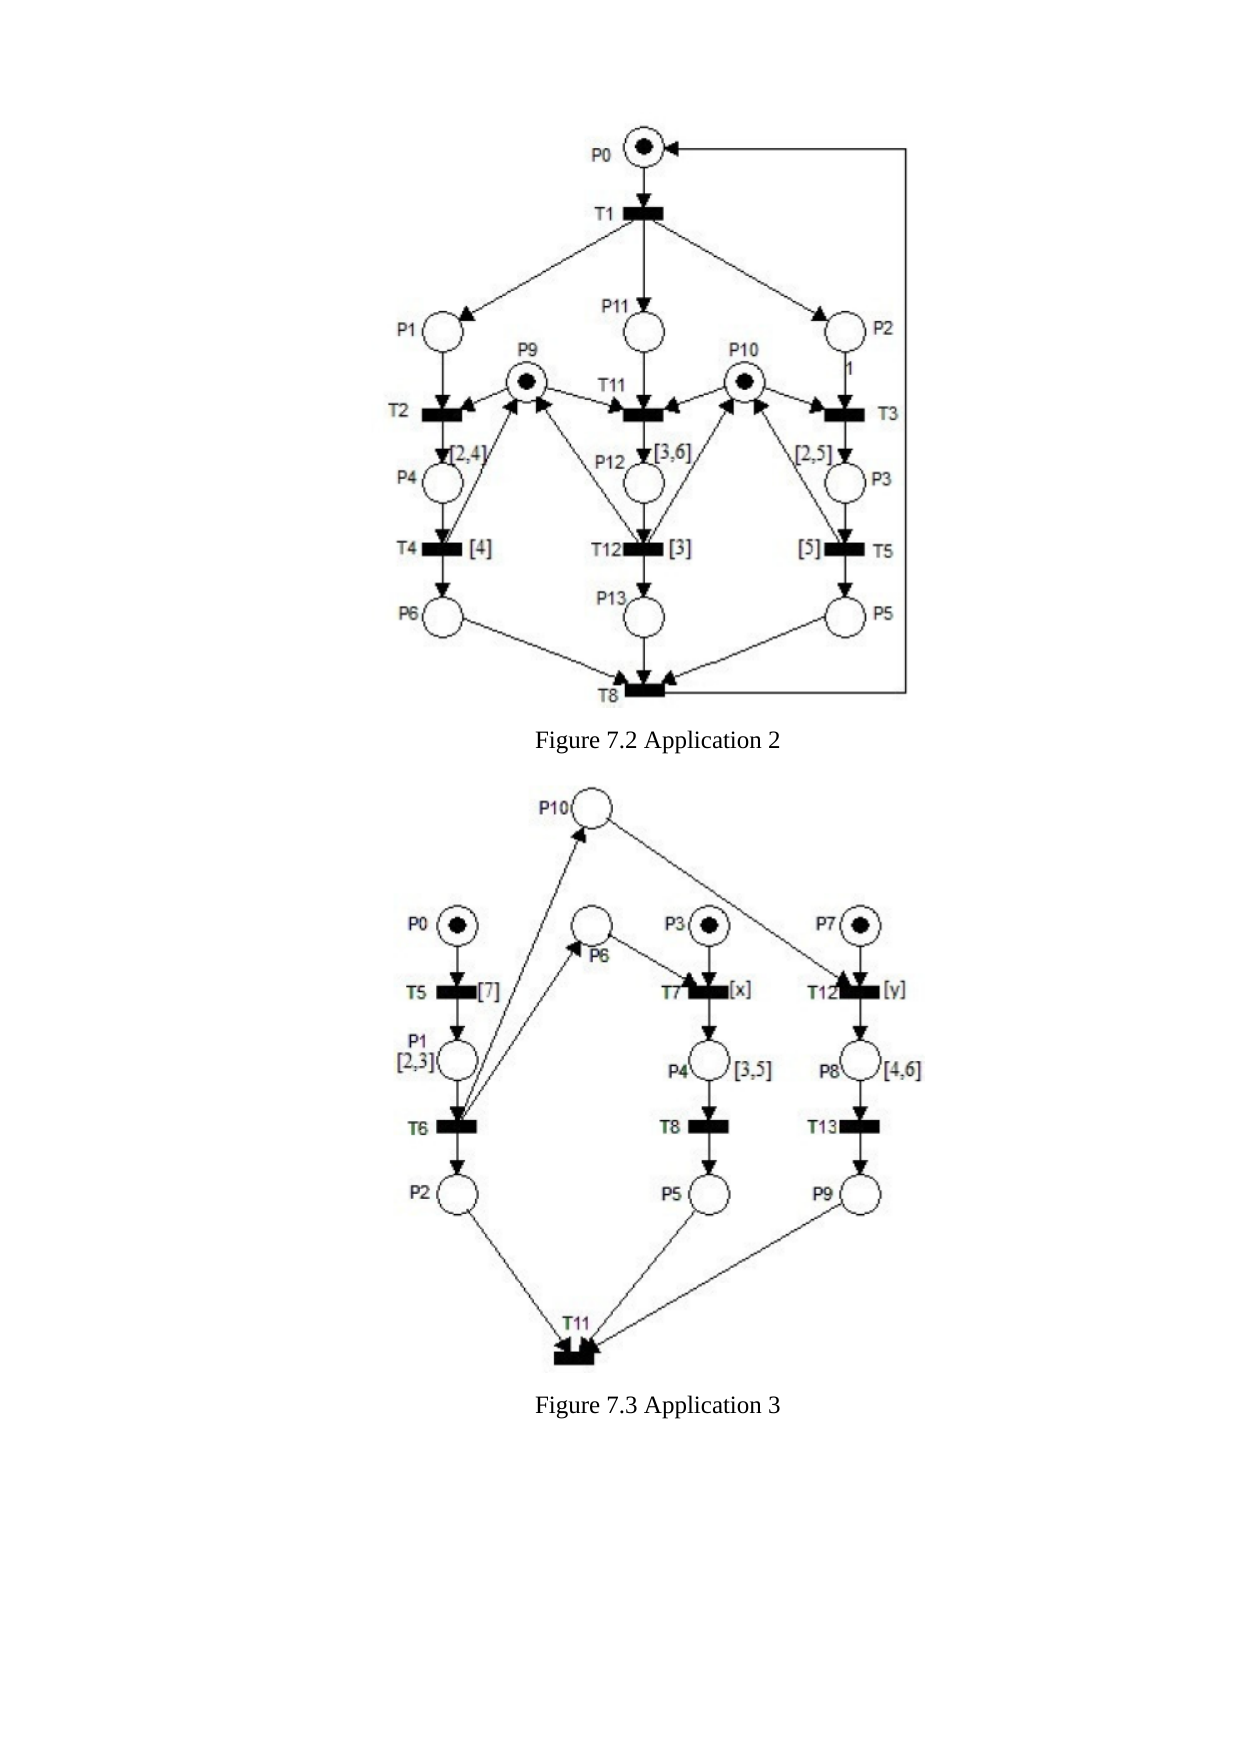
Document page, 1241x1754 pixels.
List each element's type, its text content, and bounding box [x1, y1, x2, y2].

text Figure 7.3 Application 3 [94, 1390, 1146, 1419]
picture [390, 772, 925, 1373]
picture [371, 112, 944, 708]
text Figure 7.2 Application 2 [94, 726, 1146, 754]
